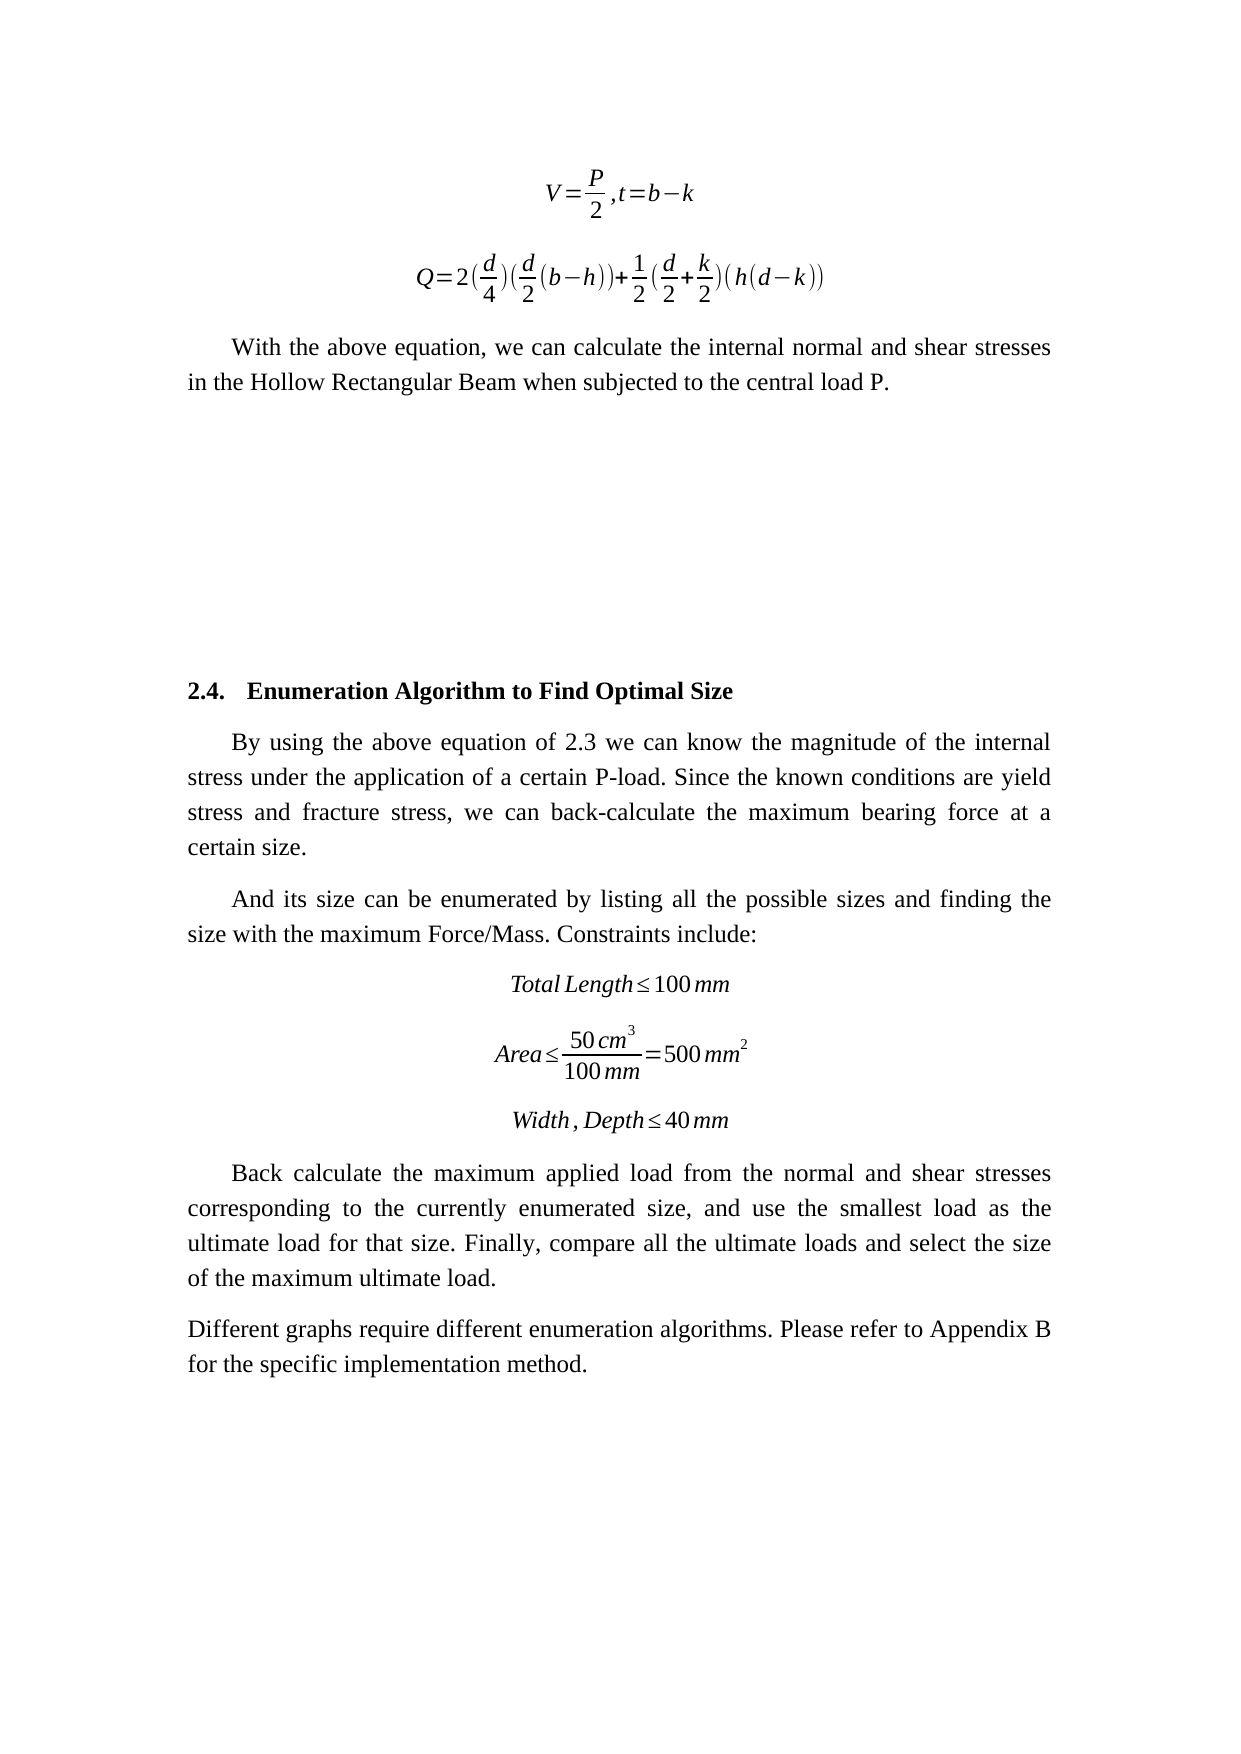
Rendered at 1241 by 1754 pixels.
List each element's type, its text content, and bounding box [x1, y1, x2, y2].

list Enumeration Algorithm to Find Optimal Size [187, 674, 1053, 707]
text And its size can be enumerated by listing all the possible sizes and finding the size with the maximum Force/Mass. Constraints include: [187, 882, 1053, 949]
text With the above equation, we can calculate the internal normal and shear stresses in the Hollow Rectangular Beam when subjected to the central load P. [187, 330, 1053, 398]
text Different graphs require different enumeration algorithms. Please refer to Appendix B for the specific implementation method. [187, 1312, 1053, 1380]
text Back calculate the maximum applied load from the normal and shear stresses corresponding to the currently enumerated size, and use the smallest load as the ultimate load for that size. Finally, compare all the ultimate loads and select the size of the maximum ultimate load. [187, 1156, 1053, 1293]
text By using the above equation of 2.3 we can know the magnitude of the internal stress under the application of a certain P-load. Since the known conditions are yield stress and fracture stress, we can back-calculate the maximum bearing force at a certain size. [187, 726, 1053, 863]
